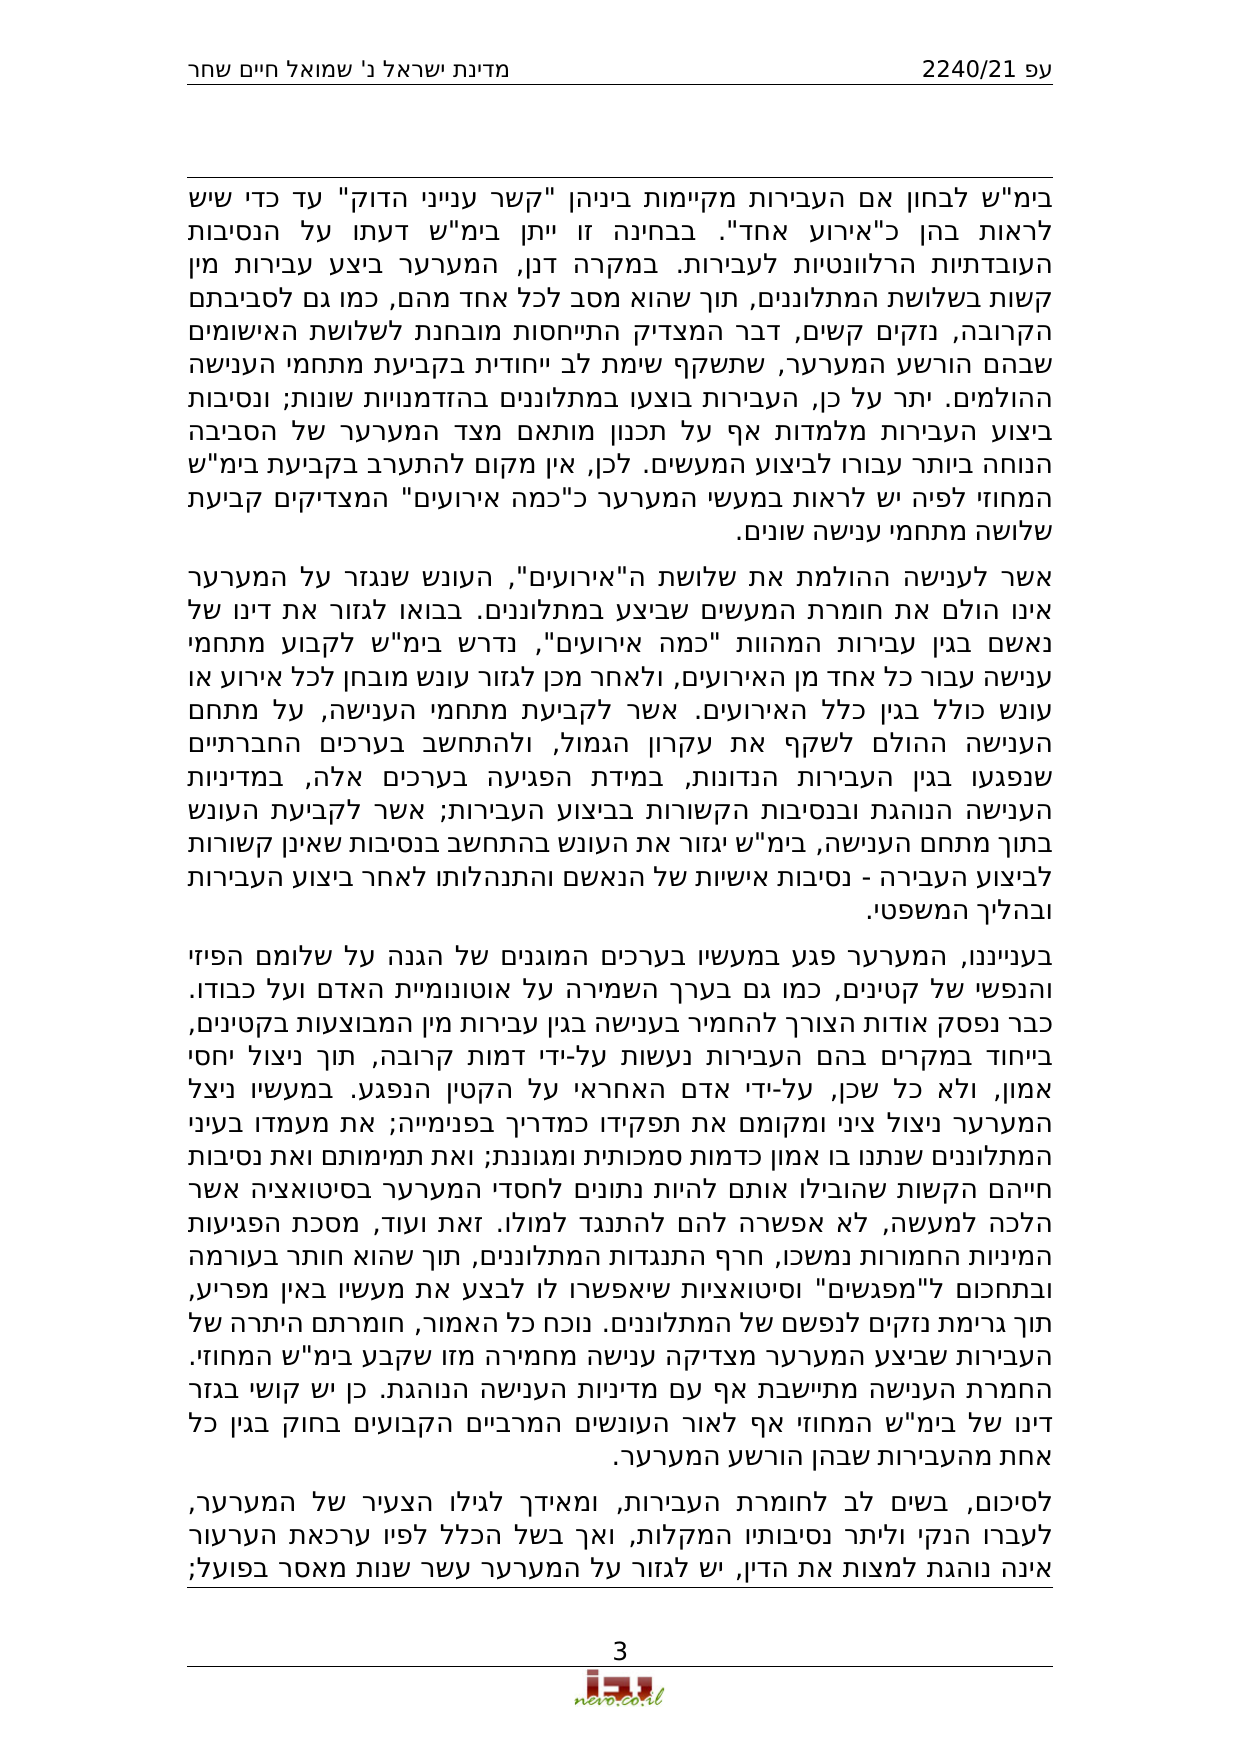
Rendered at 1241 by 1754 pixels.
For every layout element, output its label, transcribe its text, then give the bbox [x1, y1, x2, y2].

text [187, 1481, 1053, 1587]
text בענייננו, המערער פגע במעשיו בערכים המוגנים של הגנה על שלומם הפיזי והנפשי של קטינים, כמו גם בערך השמירה על אוטונומיית האדם ועל כבודו. כבר נפסק אודות הצורך להחמיר בענישה בגין עבירות מין המבוצעות בקטינים, בייחוד במקרים בהם העבירות נעשות על-ידי דמות קרובה, תוך ניצול יחסי אמון, ולא כל שכן, על-ידי אדם האחראי על הקטין הנפגע. במעשיו ניצל המערער ניצול ציני ומקומם את תפקידו כמדריך בפנימייה; את מעמדו בעיני המתלוננים שנתנו בו אמון כדמות סמכותית ומגוננת; ואת תמימותם ואת נסיבות חייהם הקשות שהובילו אותם להיות נתונים לחסדי המערער בסיטואציה אשר הלכה למעשה, לא אפשרה להם להתנגד למולו. זאת ועוד, מסכת הפגיעות המיניות החמורות נמשכו, חרף התנגדות המתלוננים, תוך שהוא חותר בעורמה ובתחכום ל"מפגשים" וסיטואציות שיאפשרו לו לבצע את מעשיו באין מפריע, תוך גרימת נזקים לנפשם של המתלוננים. נוכח כל האמור, חומרתם היתרה של העבירות שביצע המערער מצדיקה ענישה מחמירה מזו שקבע בימ"ש המחוזי. החמרת הענישה מתיישבת אף עם מדיניות הענישה הנוהגת. כן יש קושי בגזר דינו של בימ"ש המחוזי אף לאור העונשים המרביים הקבועים בחוק בגין כל אחת מהעבירות שבהן הורשע המערער. [187, 936, 1053, 1472]
picture [574, 1669, 666, 1707]
text אשר לענישה ההולמת את שלושת ה"אירועים", העונש שנגזר על המערער אינו הולם את חומרת המעשים שביצע במתלוננים. בבואו לגזור את דינו של נאשם בגין עבירות המהוות "כמה אירועים", נדרש בימ"ש לקבוע מתחמי ענישה עבור כל אחד מן האירועים, ולאחר מכן לגזור עונש מובחן לכל אירוע או עונש כולל בגין כלל האירועים. אשר לקביעת מתחמי הענישה, על מתחם הענישה ההולם לשקף את עקרון הגמול, ולהתחשב בערכים החברתיים שנפגעו בגין העבירות הנדונות, במידת הפגיעה בערכים אלה, במדיניות הענישה הנוהגת ובנסיבות הקשורות בביצוע העבירות; אשר לקביעת העונש בתוך מתחם הענישה, בימ"ש יגזור את העונש בהתחשב בנסיבות שאינן קשורות לביצוע העבירה - נסיבות אישיות של הנאשם והתנהלותו לאחר ביצוע העבירות ובהליך המשפטי. [187, 556, 1053, 926]
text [187, 178, 1053, 547]
